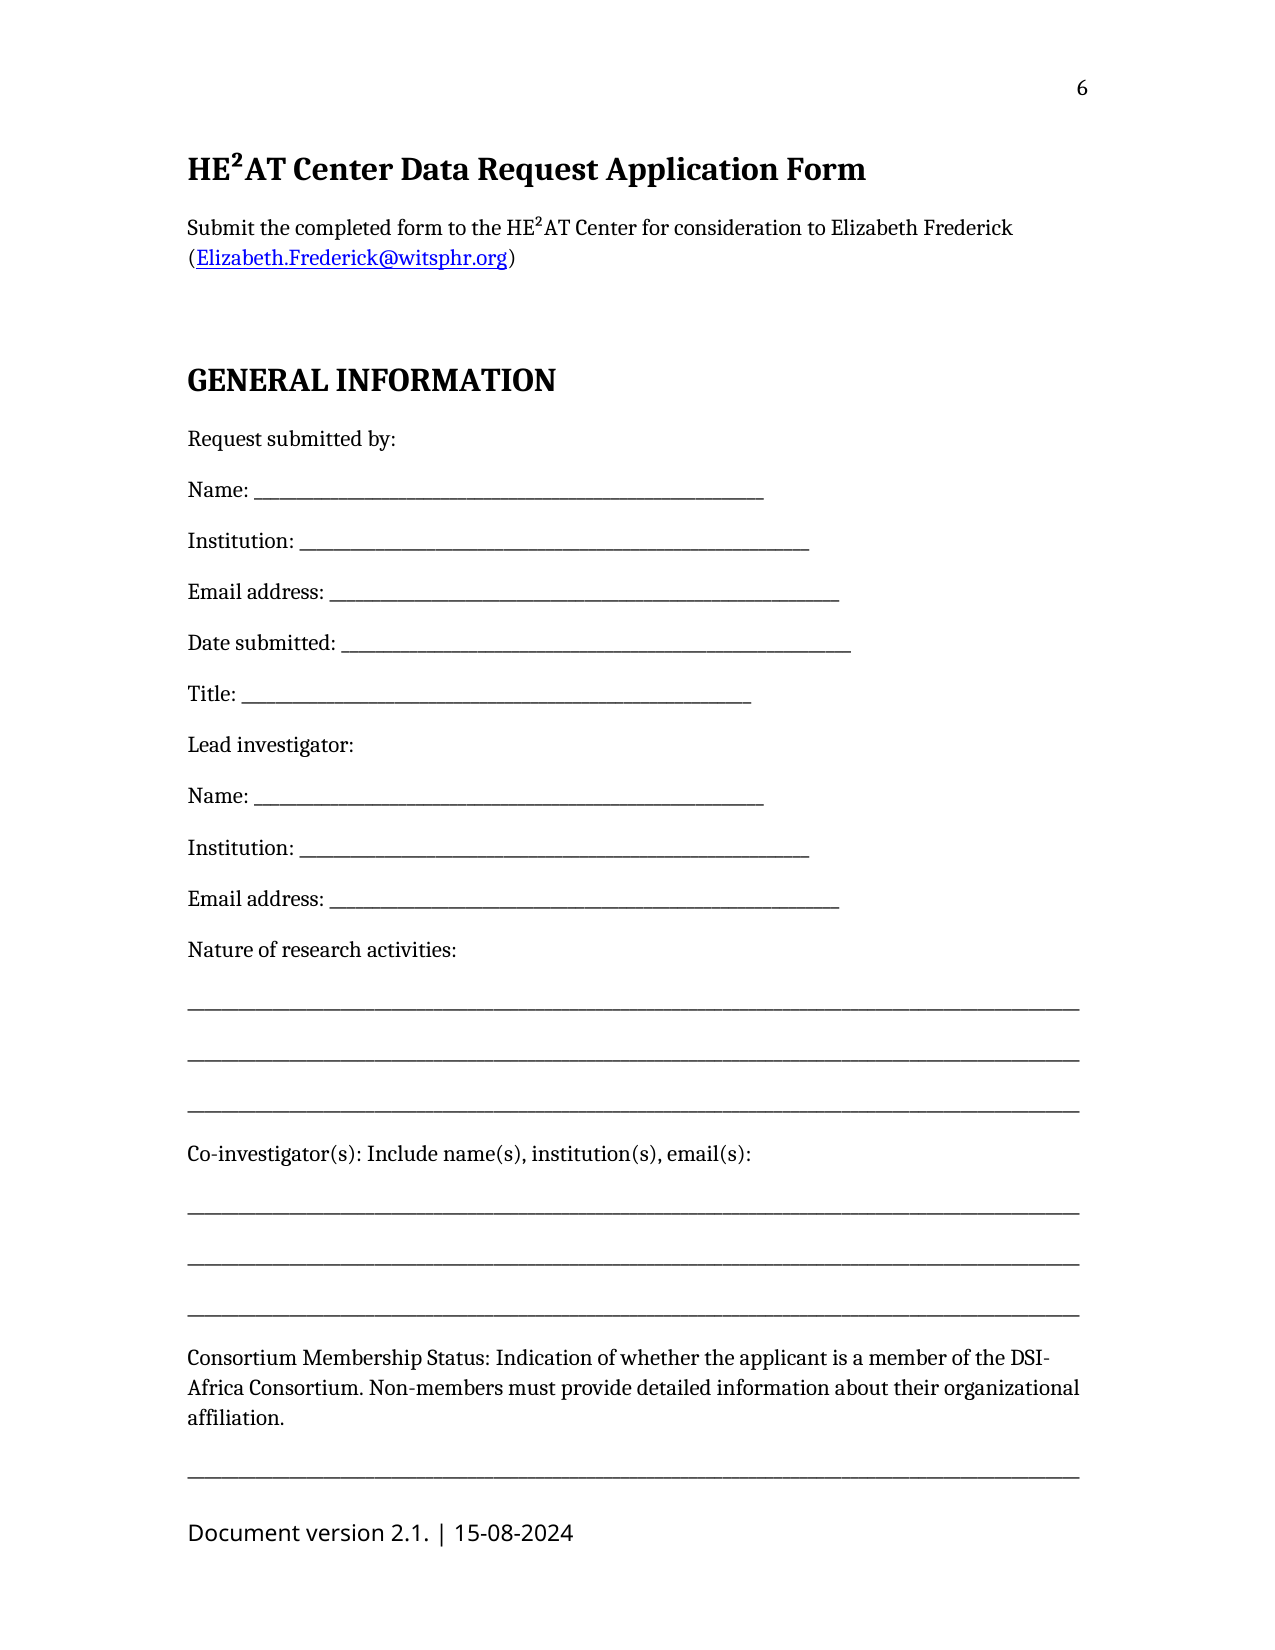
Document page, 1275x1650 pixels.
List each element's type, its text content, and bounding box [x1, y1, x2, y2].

text Date submitted: ____________________________________________________________ [187, 630, 1087, 656]
text _________________________________________________________________________________________________________ [187, 1243, 1087, 1269]
text _________________________________________________________________________________________________________ [187, 987, 1087, 1014]
text _________________________________________________________________________________________________________ [187, 1294, 1087, 1320]
text Title: ____________________________________________________________ [187, 681, 1087, 707]
text Institution: ____________________________________________________________ [187, 834, 1087, 861]
text Co-investigator(s): Include name(s), institution(s), email(s): [187, 1141, 1087, 1167]
text Lead investigator: [187, 732, 1087, 758]
text Nature of research activities: [187, 936, 1087, 963]
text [187, 1456, 1087, 1482]
text Request submitted by: [187, 426, 1087, 452]
text HE²AT Center Data Request Application Form [187, 150, 1087, 188]
text GENERAL INFORMATION [187, 361, 1087, 399]
text _________________________________________________________________________________________________________ [187, 1089, 1087, 1116]
text Institution: ____________________________________________________________ [187, 528, 1087, 554]
text Email address: ____________________________________________________________ [187, 579, 1087, 605]
text _________________________________________________________________________________________________________ [187, 1192, 1087, 1218]
text Submit the completed form to the HE²AT Center for consideration to Elizabeth Frederick (Elizabeth.Frederick@witsphr.org) [187, 215, 1087, 271]
text Name: ____________________________________________________________ [187, 477, 1087, 503]
text Consortium Membership Status: Indication of whether the applicant is a member of the DSI-Africa Consortium. Non-members must provide detailed information about their organizational affiliation. [187, 1345, 1087, 1431]
text Name: ____________________________________________________________ [187, 783, 1087, 809]
text Email address: ____________________________________________________________ [187, 885, 1087, 912]
text _________________________________________________________________________________________________________ [187, 1038, 1087, 1065]
